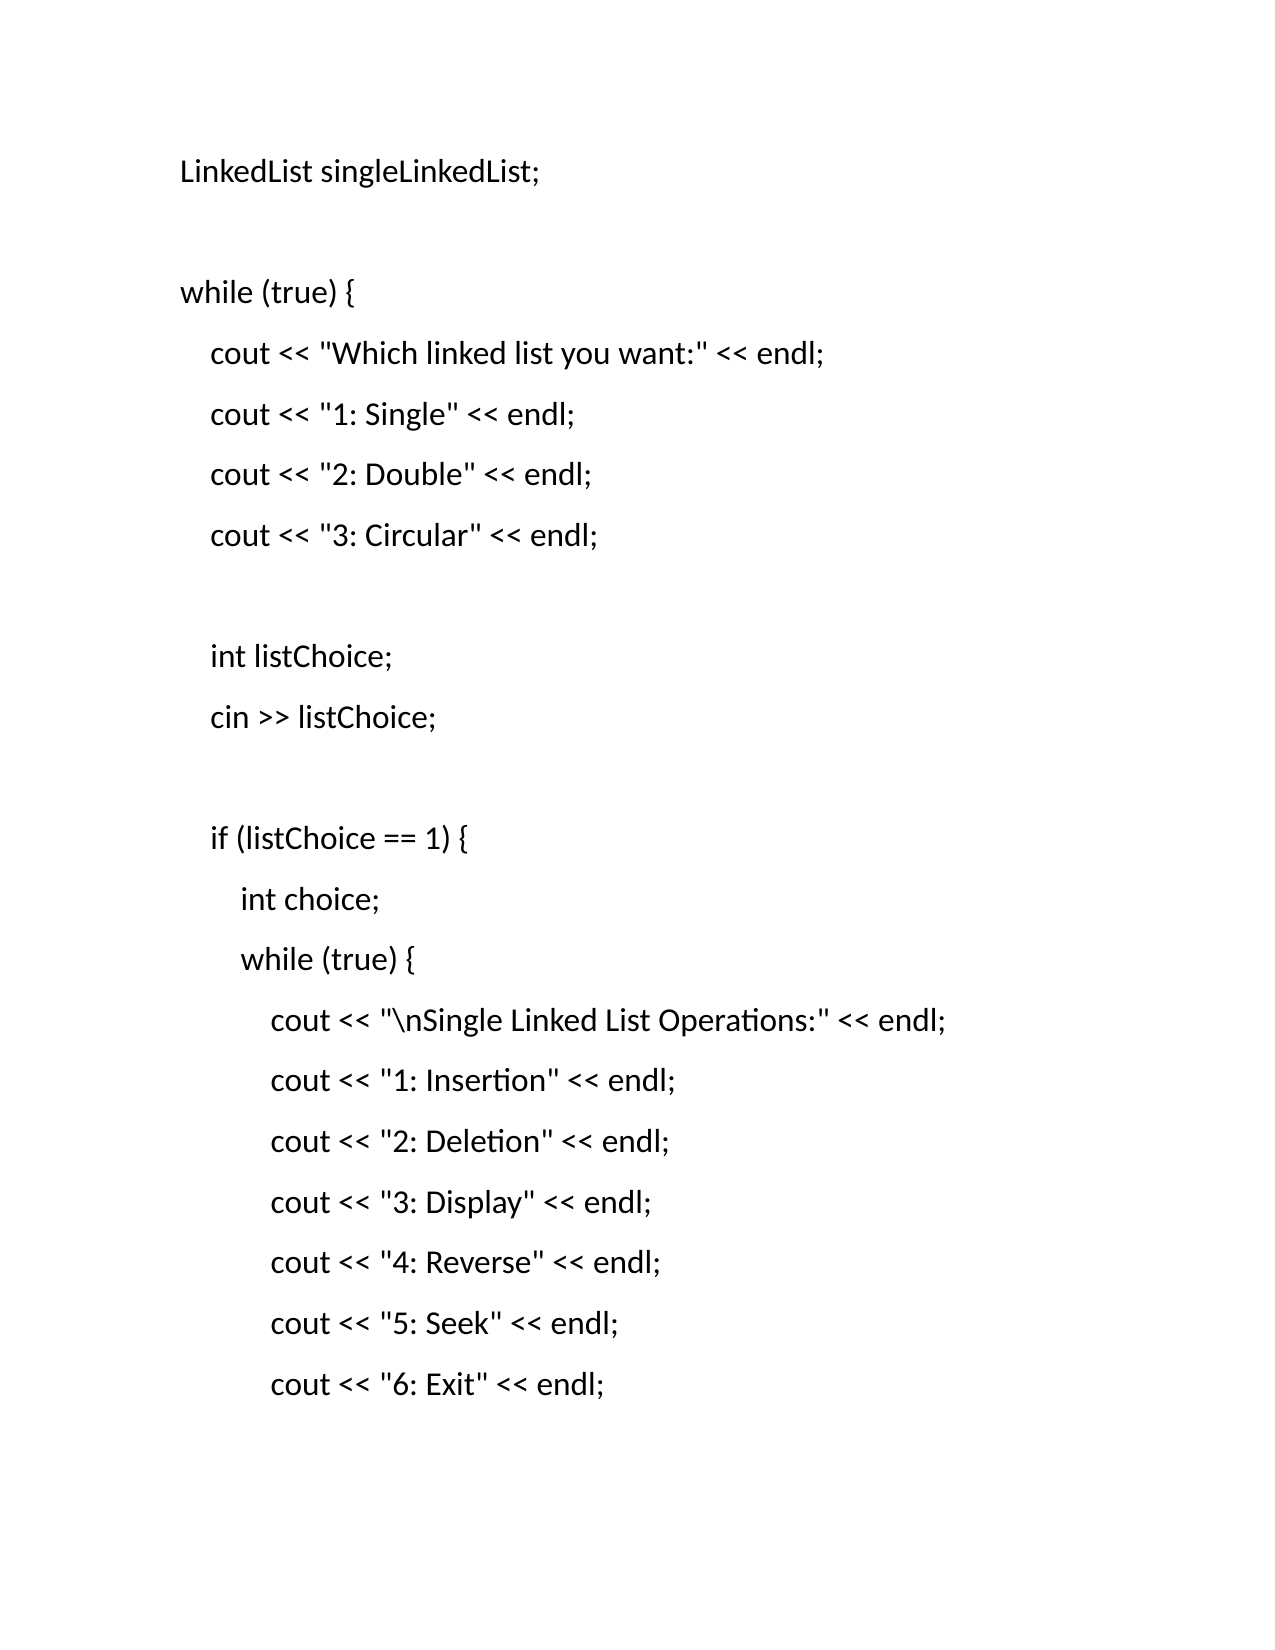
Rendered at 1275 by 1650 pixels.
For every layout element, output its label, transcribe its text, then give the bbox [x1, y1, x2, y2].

text cout << "2: Deletion" << endl; [150, 1120, 1125, 1161]
text cout << "2: Double" << endl; [150, 453, 1125, 494]
text int choice; [150, 877, 1125, 918]
text cin >> listChoice; [150, 696, 1125, 736]
text if (listChoice == 1) { [150, 817, 1125, 858]
text cout << "1: Insertion" << endl; [150, 1059, 1125, 1100]
text cout << "3: Display" << endl; [150, 1181, 1125, 1221]
text cout << "1: Single" << endl; [150, 392, 1125, 433]
text cout << "4: Reverse" << endl; [150, 1241, 1125, 1282]
text while (true) { [150, 938, 1125, 979]
text int listChoice; [150, 635, 1125, 676]
text LinkedList singleLinkedList; [150, 150, 1125, 191]
text cout << "3: Circular" << endl; [150, 514, 1125, 554]
text cout << "\nSingle Linked List Operations:" << endl; [150, 999, 1125, 1039]
text cout << "5: Seek" << endl; [150, 1302, 1125, 1343]
text cout << "Which linked list you want:" << endl; [150, 332, 1125, 373]
text cout << "6: Exit" << endl; [150, 1362, 1125, 1403]
text while (true) { [150, 271, 1125, 312]
